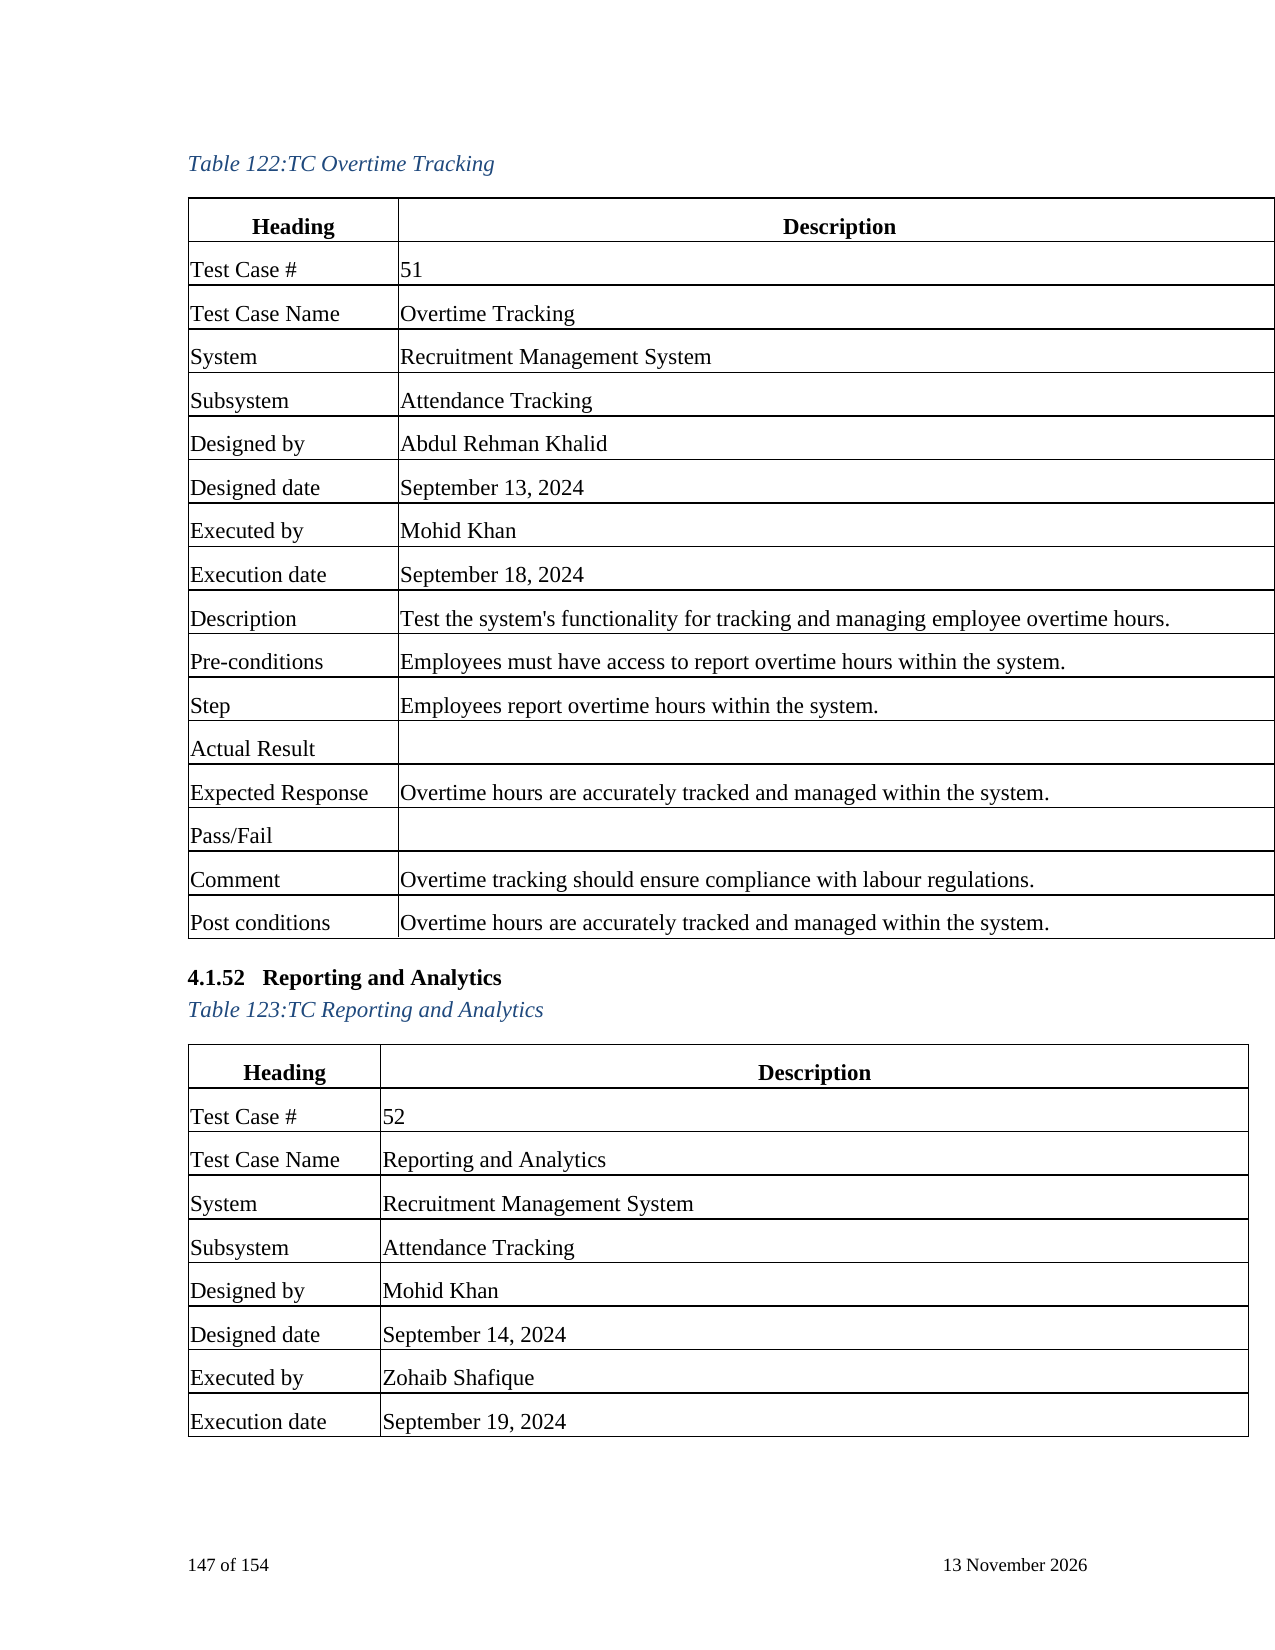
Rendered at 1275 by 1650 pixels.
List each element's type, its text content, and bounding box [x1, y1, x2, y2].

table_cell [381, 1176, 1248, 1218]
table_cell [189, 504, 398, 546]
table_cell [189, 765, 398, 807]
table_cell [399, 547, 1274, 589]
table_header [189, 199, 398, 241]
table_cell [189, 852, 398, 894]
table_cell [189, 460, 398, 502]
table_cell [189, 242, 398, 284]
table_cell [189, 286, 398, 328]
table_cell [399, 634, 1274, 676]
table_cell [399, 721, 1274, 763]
text Table 123:TC Reporting and Analytics [187, 997, 1087, 1023]
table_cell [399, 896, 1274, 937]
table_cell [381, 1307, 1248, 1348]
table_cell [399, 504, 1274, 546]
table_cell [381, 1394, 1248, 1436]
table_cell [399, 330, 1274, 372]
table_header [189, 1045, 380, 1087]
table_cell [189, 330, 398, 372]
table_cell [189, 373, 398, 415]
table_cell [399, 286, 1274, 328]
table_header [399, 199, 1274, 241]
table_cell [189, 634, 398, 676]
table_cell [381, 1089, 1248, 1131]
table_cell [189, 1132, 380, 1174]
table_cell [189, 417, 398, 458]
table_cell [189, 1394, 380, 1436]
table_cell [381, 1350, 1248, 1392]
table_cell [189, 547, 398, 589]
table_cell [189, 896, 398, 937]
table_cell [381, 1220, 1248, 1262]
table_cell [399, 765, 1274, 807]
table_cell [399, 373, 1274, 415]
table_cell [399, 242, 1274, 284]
text Table 122:TC Overtime Tracking [187, 150, 1087, 176]
subtitle Reporting and Analytics [187, 964, 1087, 990]
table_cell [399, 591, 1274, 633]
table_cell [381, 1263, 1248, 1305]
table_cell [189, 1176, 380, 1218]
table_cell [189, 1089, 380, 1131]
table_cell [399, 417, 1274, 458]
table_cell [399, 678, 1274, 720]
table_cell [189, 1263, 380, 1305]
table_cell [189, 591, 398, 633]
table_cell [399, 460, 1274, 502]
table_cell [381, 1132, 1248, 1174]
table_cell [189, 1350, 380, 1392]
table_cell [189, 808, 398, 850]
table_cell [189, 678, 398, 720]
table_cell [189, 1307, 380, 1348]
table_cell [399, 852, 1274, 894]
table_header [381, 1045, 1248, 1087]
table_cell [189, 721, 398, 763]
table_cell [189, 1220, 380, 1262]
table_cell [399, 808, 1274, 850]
